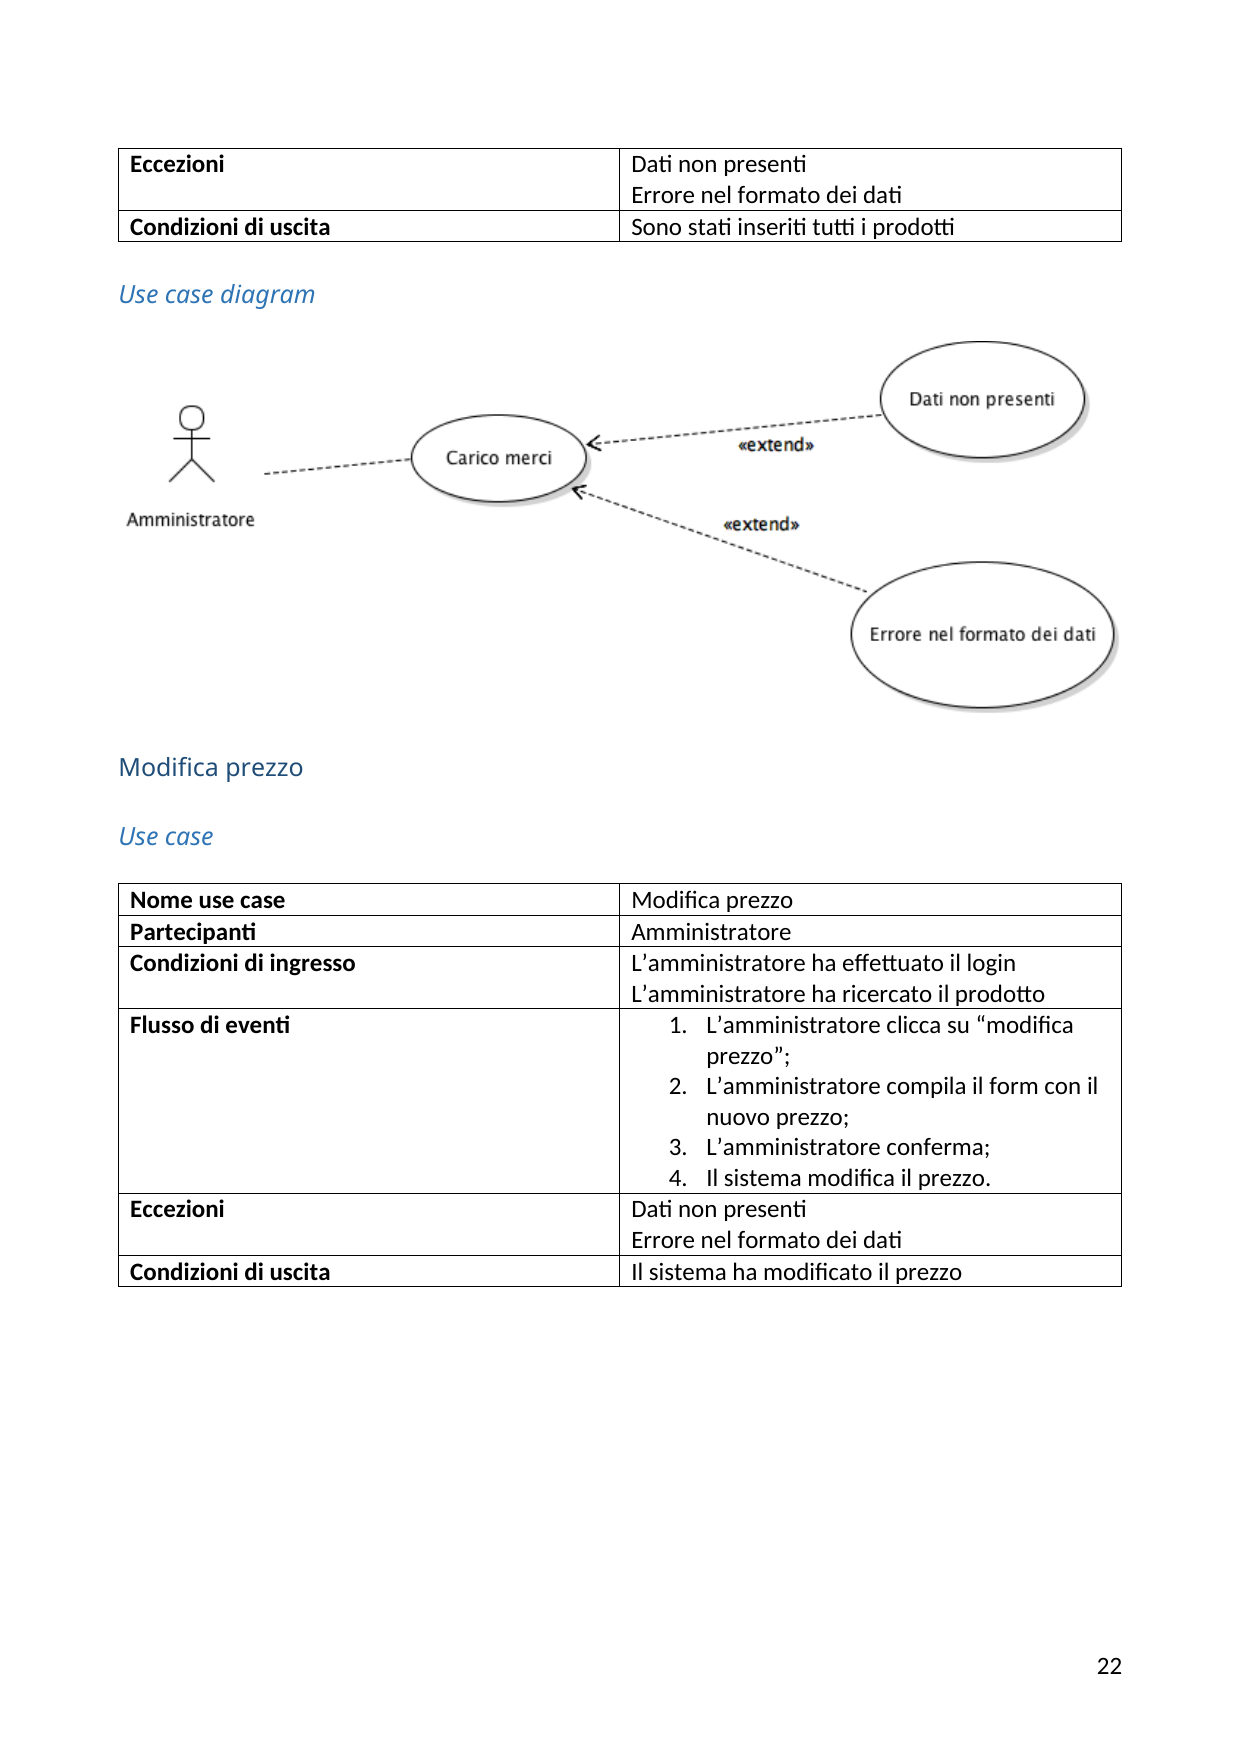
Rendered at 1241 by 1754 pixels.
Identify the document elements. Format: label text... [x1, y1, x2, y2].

table_cell Sono stati inseriti tutti i prodotti [620, 211, 1121, 241]
table_header Modifica prezzo [620, 884, 1121, 915]
table_cell Partecipanti [119, 916, 619, 946]
subtitle Use case diagram [118, 277, 1122, 311]
table_cell Condizioni di ingresso [119, 947, 619, 1008]
table_cell Eccezioni [119, 1194, 619, 1254]
table_cell Eccezioni [119, 149, 619, 210]
table_header Nome use case [119, 884, 619, 915]
table_cell Il sistema ha modificato il prezzo [620, 1256, 1121, 1286]
picture [118, 341, 1122, 716]
table_cell Flusso di eventi [119, 1009, 619, 1192]
table_cell Dati non presenti Errore nel formato dei dati [620, 149, 1121, 210]
table_cell L’amministratore clicca su “modifica prezzo”; L’amministratore compila il form con il nuovo prezzo; L’amministratore conferma; Il sistema modifica il prezzo. [620, 1009, 1121, 1192]
subtitle Modifica prezzo [118, 750, 1122, 784]
table_cell Dati non presenti Errore nel formato dei dati [620, 1194, 1121, 1254]
table_cell Condizioni di uscita [119, 1256, 619, 1286]
table_cell L’amministratore ha effettuato il login L’amministratore ha ricercato il prodotto [620, 947, 1121, 1008]
subtitle Use case [118, 818, 1122, 853]
table_cell Amministratore [620, 916, 1121, 946]
table_cell Condizioni di uscita [119, 211, 619, 241]
